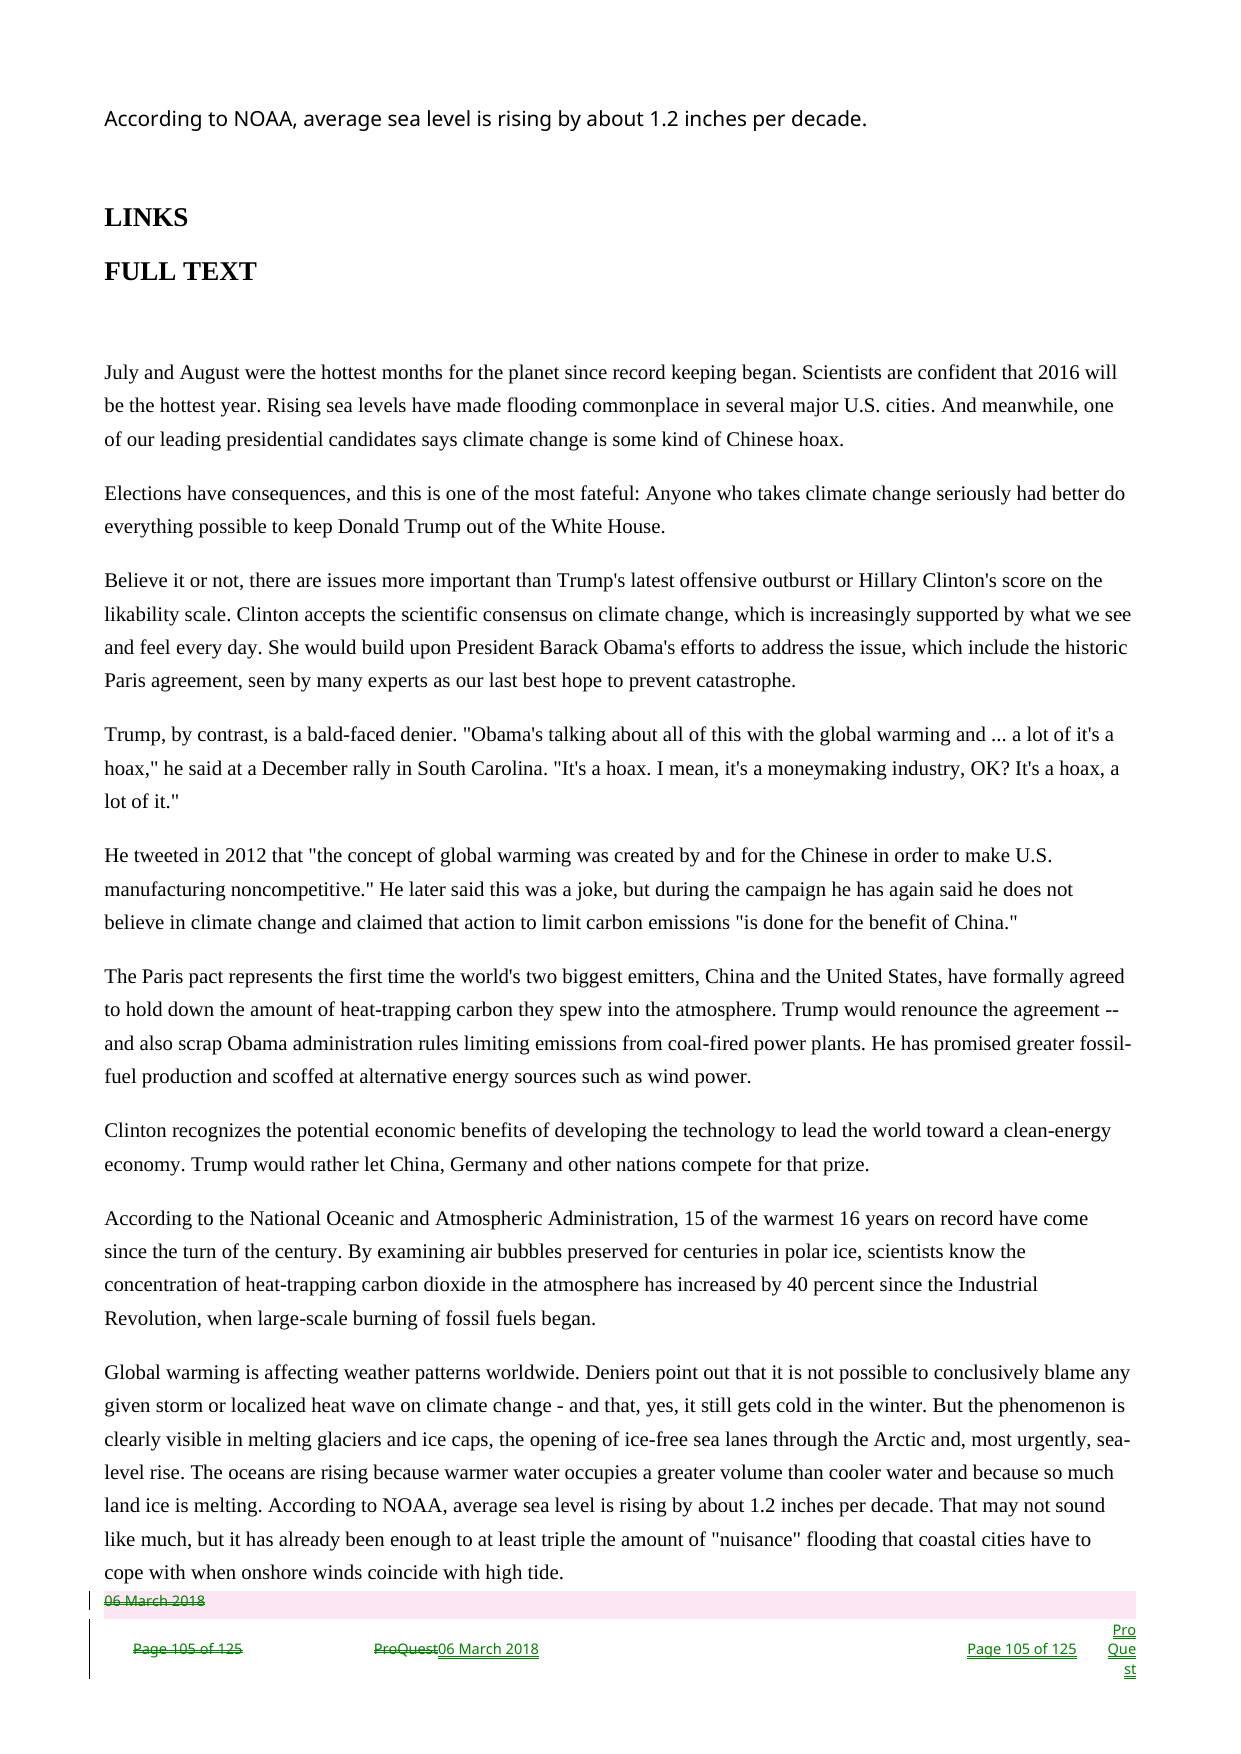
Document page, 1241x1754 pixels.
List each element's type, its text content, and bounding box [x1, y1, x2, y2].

text July and August were the hottest months for the planet since record keeping began. Scientists are confident that 2016 will be the hottest year. Rising sea levels have made flooding commonplace in several major U.S. cities. And meanwhile, one of our leading presidential candidates says climate change is some kind of Chinese hoax. [104, 351, 1136, 451]
text According to NOAA, average sea level is rising by about 1.2 inches per decade. [104, 104, 1136, 133]
text The Paris pact represents the first time the world's two biggest emitters, China and the United States, have formally agreed to hold down the amount of heat-trapping carbon they spew into the atmosphere. Trump would renounce the agreement -- and also scrap Obama administration rules limiting emissions from coal-fired power plants. He has promised greater fossil-fuel production and scoffed at alternative energy sources such as wind power. [104, 955, 1136, 1088]
text Elections have consequences, and this is one of the most fateful: Anyone who takes climate change seriously had better do everything possible to keep Donald Trump out of the White House. [104, 471, 1136, 538]
text Clinton recognizes the potential economic benefits of developing the technology to lead the world toward a clean-energy economy. Trump would rather let China, Germany and other nations compete for that prize. [104, 1109, 1136, 1176]
text He tweeted in 2012 that "the concept of global warming was created by and for the Chinese in order to make U.S. manufacturing noncompetitive." He later said this was a joke, but during the campaign he has again said he does not believe in climate change and claimed that action to limit carbon emissions "is done for the benefit of China." [104, 834, 1136, 934]
text FULL TEXT [104, 253, 1136, 286]
text Trump, by contrast, is a bald-faced denier. "Obama's talking about all of this with the global warming and ... a lot of it's a hoax," he said at a December rally in South Carolina. "It's a hoax. I mean, it's a moneymaking industry, OK? It's a hoax, a lot of it." [104, 713, 1136, 813]
text LINKS [104, 198, 1136, 232]
text Global warming is affecting weather patterns worldwide. Deniers point out that it is not possible to conclusively blame any given storm or localized heat wave on climate change - and that, yes, it still gets cold in the winter. But the phenomenon is clearly visible in melting glaciers and ice caps, the opening of ice-free sea lanes through the Arctic and, most urgently, sea-level rise. The oceans are rising because warmer water occupies a greater volume than cooler water and because so much land ice is melting. According to NOAA, average sea level is rising by about 1.2 inches per decade. That may not sound like much, but it has already been enough to at least triple the amount of "nuisance" flooding that coastal cities have to cope with when onshore winds coincide with high tide. [104, 1351, 1136, 1584]
text According to the National Oceanic and Atmospheric Administration, 15 of the warmest 16 years on record have come since the turn of the century. By examining air bubbles preserved for centuries in polar ice, scientists know the concentration of heat-trapping carbon dioxide in the atmosphere has increased by 40 percent since the Industrial Revolution, when large-scale burning of fossil fuels began. [104, 1196, 1136, 1330]
text Believe it or not, there are issues more important than Trump's latest offensive outburst or Hillary Clinton's score on the likability scale. Clinton accepts the scientific consensus on climate change, which is increasingly supported by what we see and feel every day. She would build upon President Barack Obama's efforts to address the issue, which include the historic Paris agreement, seen by many experts as our last best hope to prevent catastrophe. [104, 559, 1136, 692]
